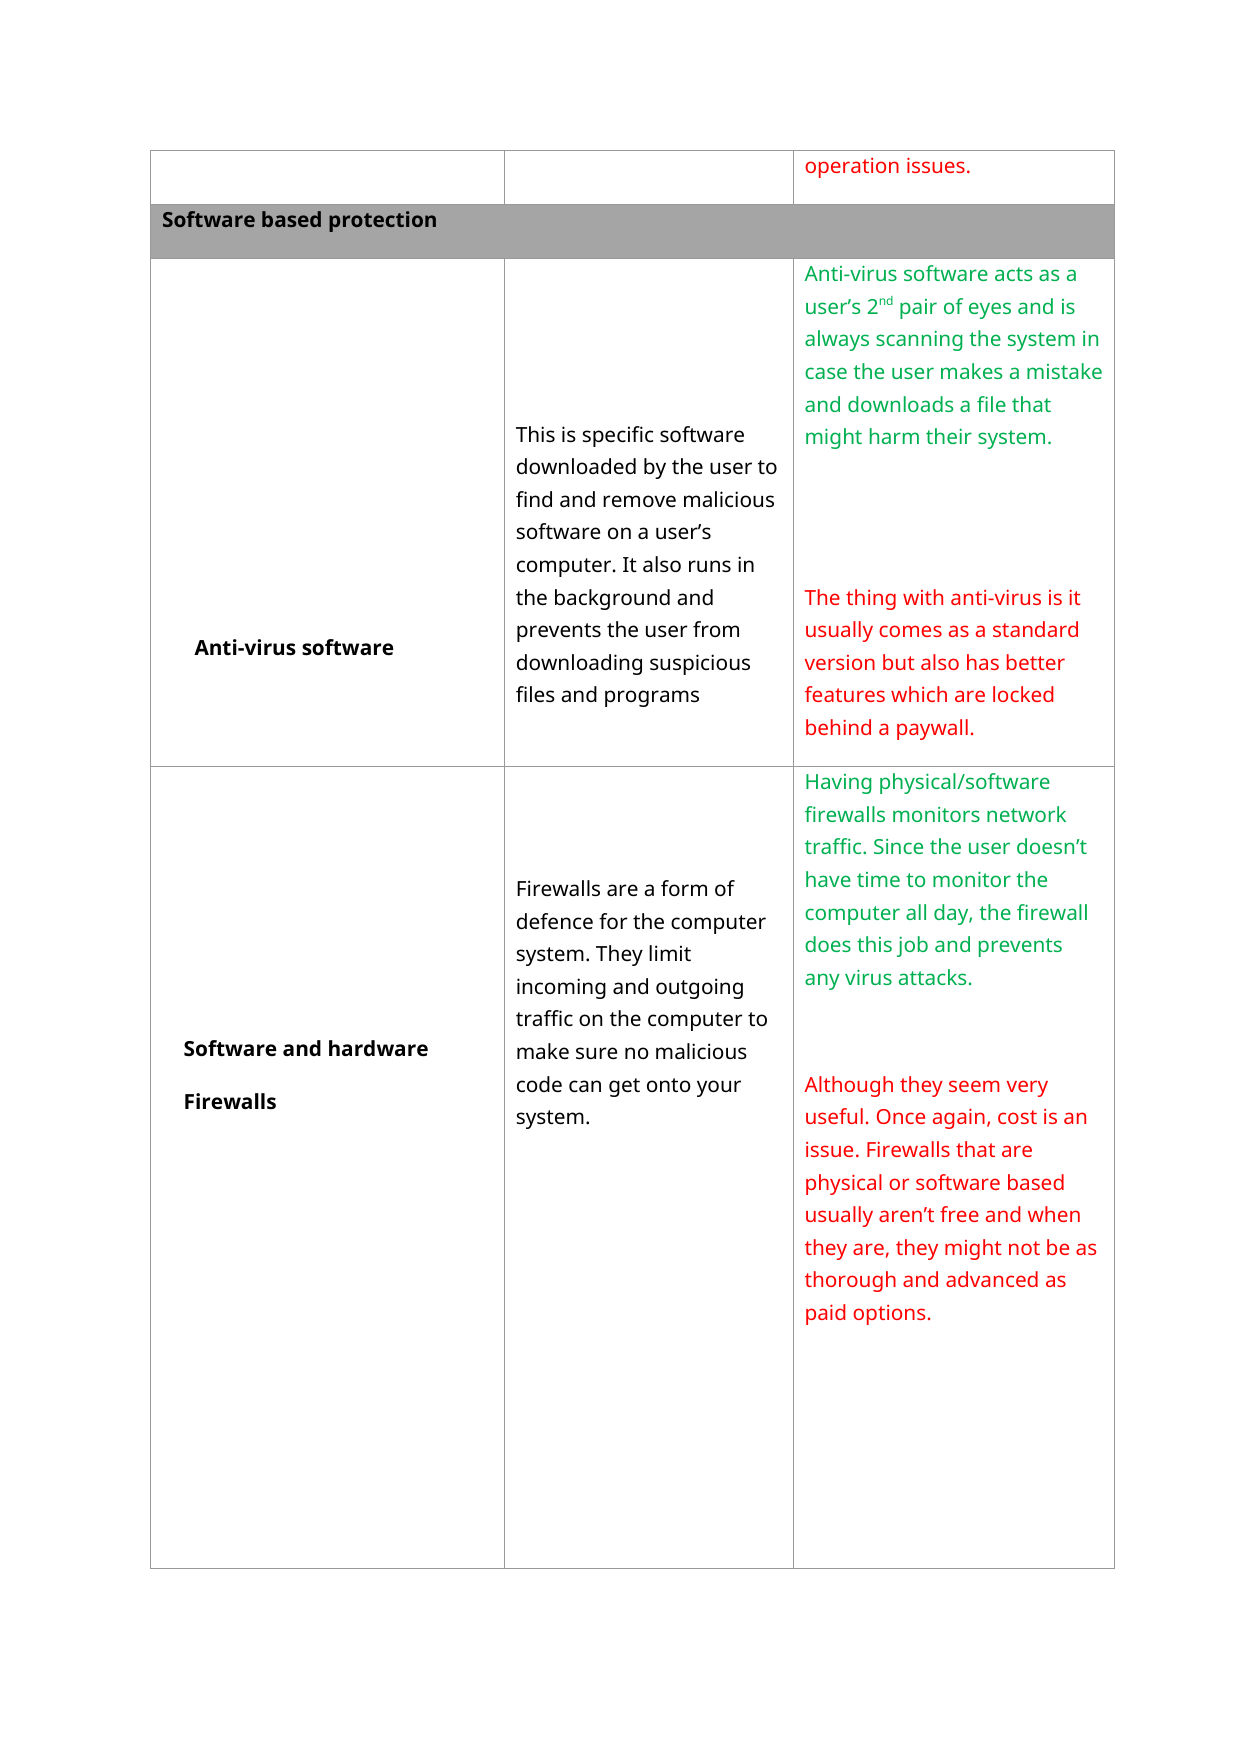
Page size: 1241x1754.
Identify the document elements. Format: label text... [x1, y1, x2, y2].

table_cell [794, 151, 1114, 204]
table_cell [505, 767, 793, 1568]
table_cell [151, 767, 504, 1568]
table_cell Anti-virus software [151, 259, 504, 766]
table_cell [151, 151, 504, 204]
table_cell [505, 151, 793, 204]
table_cell This is specific software downloaded by the user to find and remove malicious software on a user’s computer. It also runs in the background and prevents the user from downloading suspicious files and programs [505, 259, 793, 766]
table_cell Software based protection [151, 205, 1114, 258]
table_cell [794, 767, 1114, 1568]
table_cell Anti-virus software acts as a user’s 2nd pair of eyes and is always scanning the system in case the user makes a mistake and downloads a file that might harm their system. The thing with anti-virus is it usually comes as a standard version but also has better features which are locked behind a paywall. [794, 259, 1114, 766]
